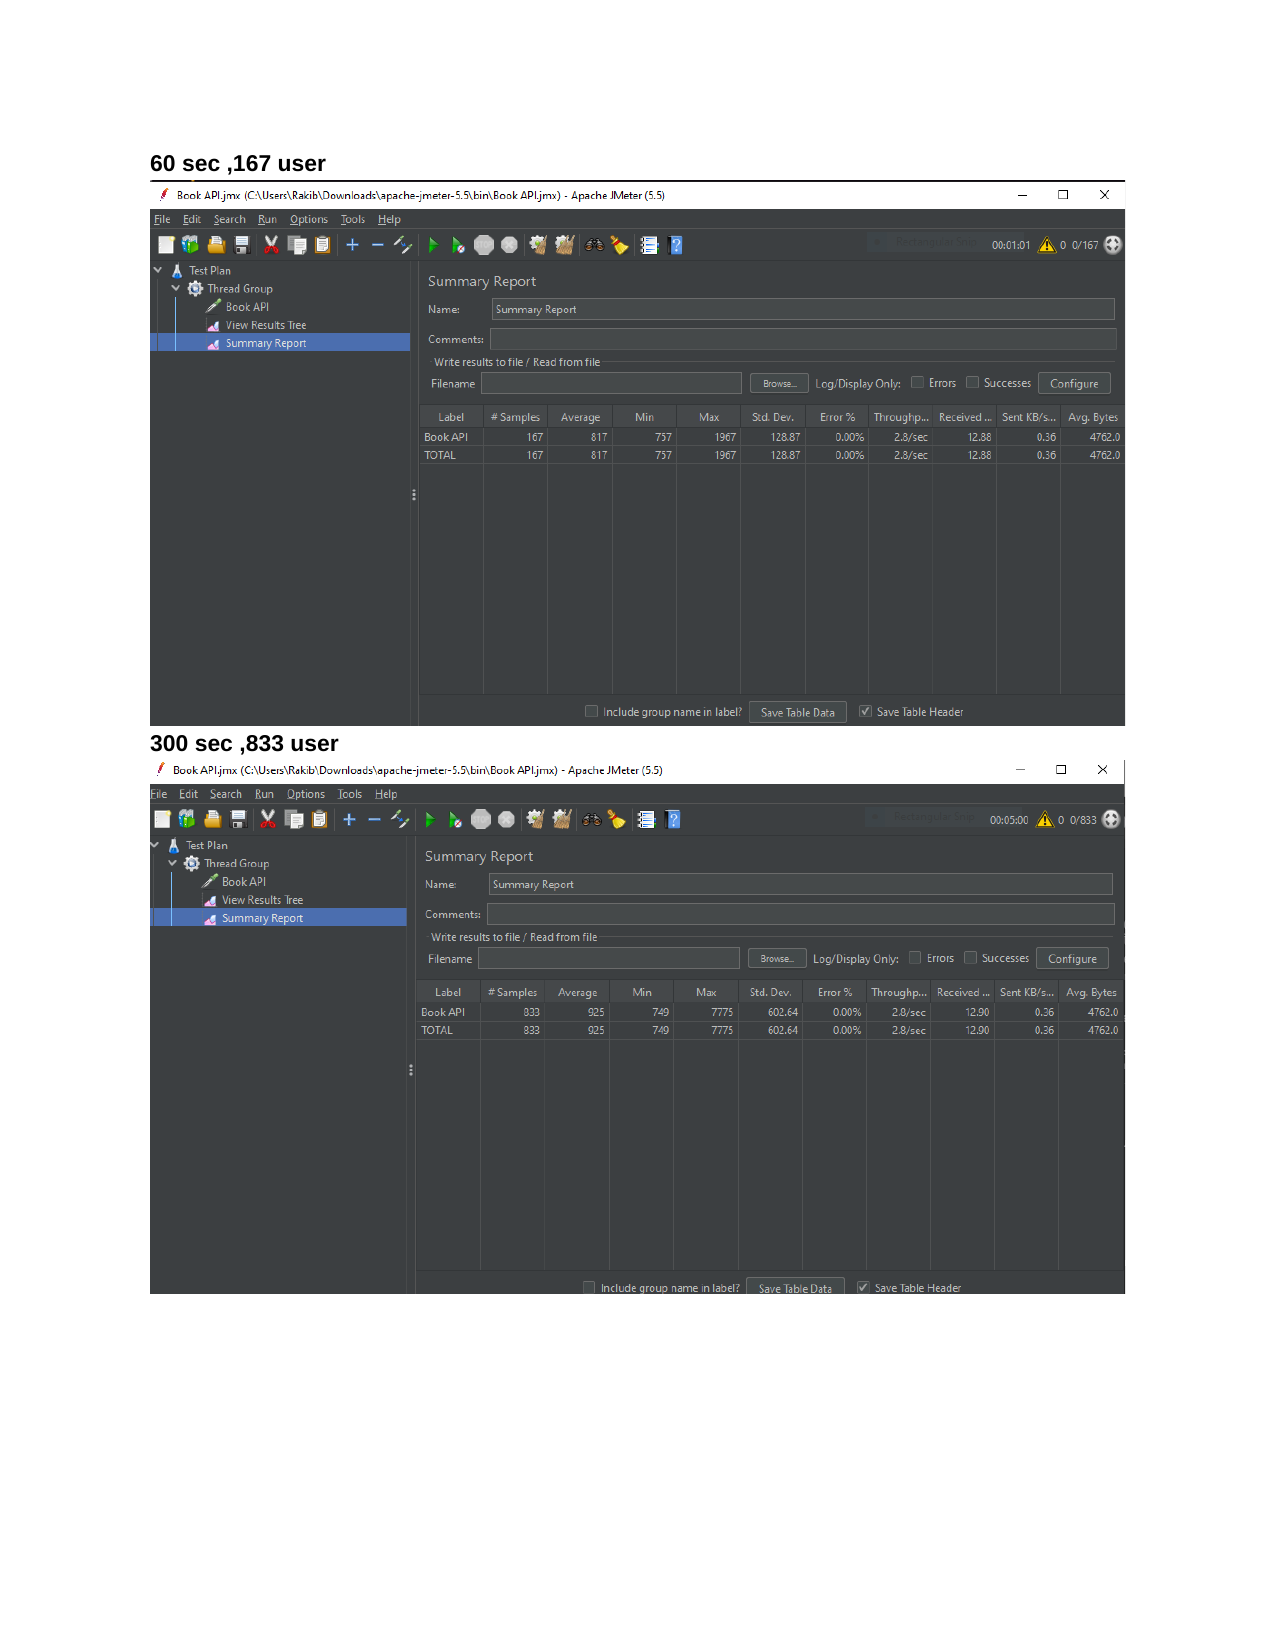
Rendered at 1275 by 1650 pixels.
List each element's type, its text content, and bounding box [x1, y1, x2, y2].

text 300 sec ,833 user [150, 730, 1125, 756]
text 60 sec ,167 user [150, 150, 1125, 176]
picture [150, 180, 1125, 726]
picture [150, 760, 1125, 1294]
